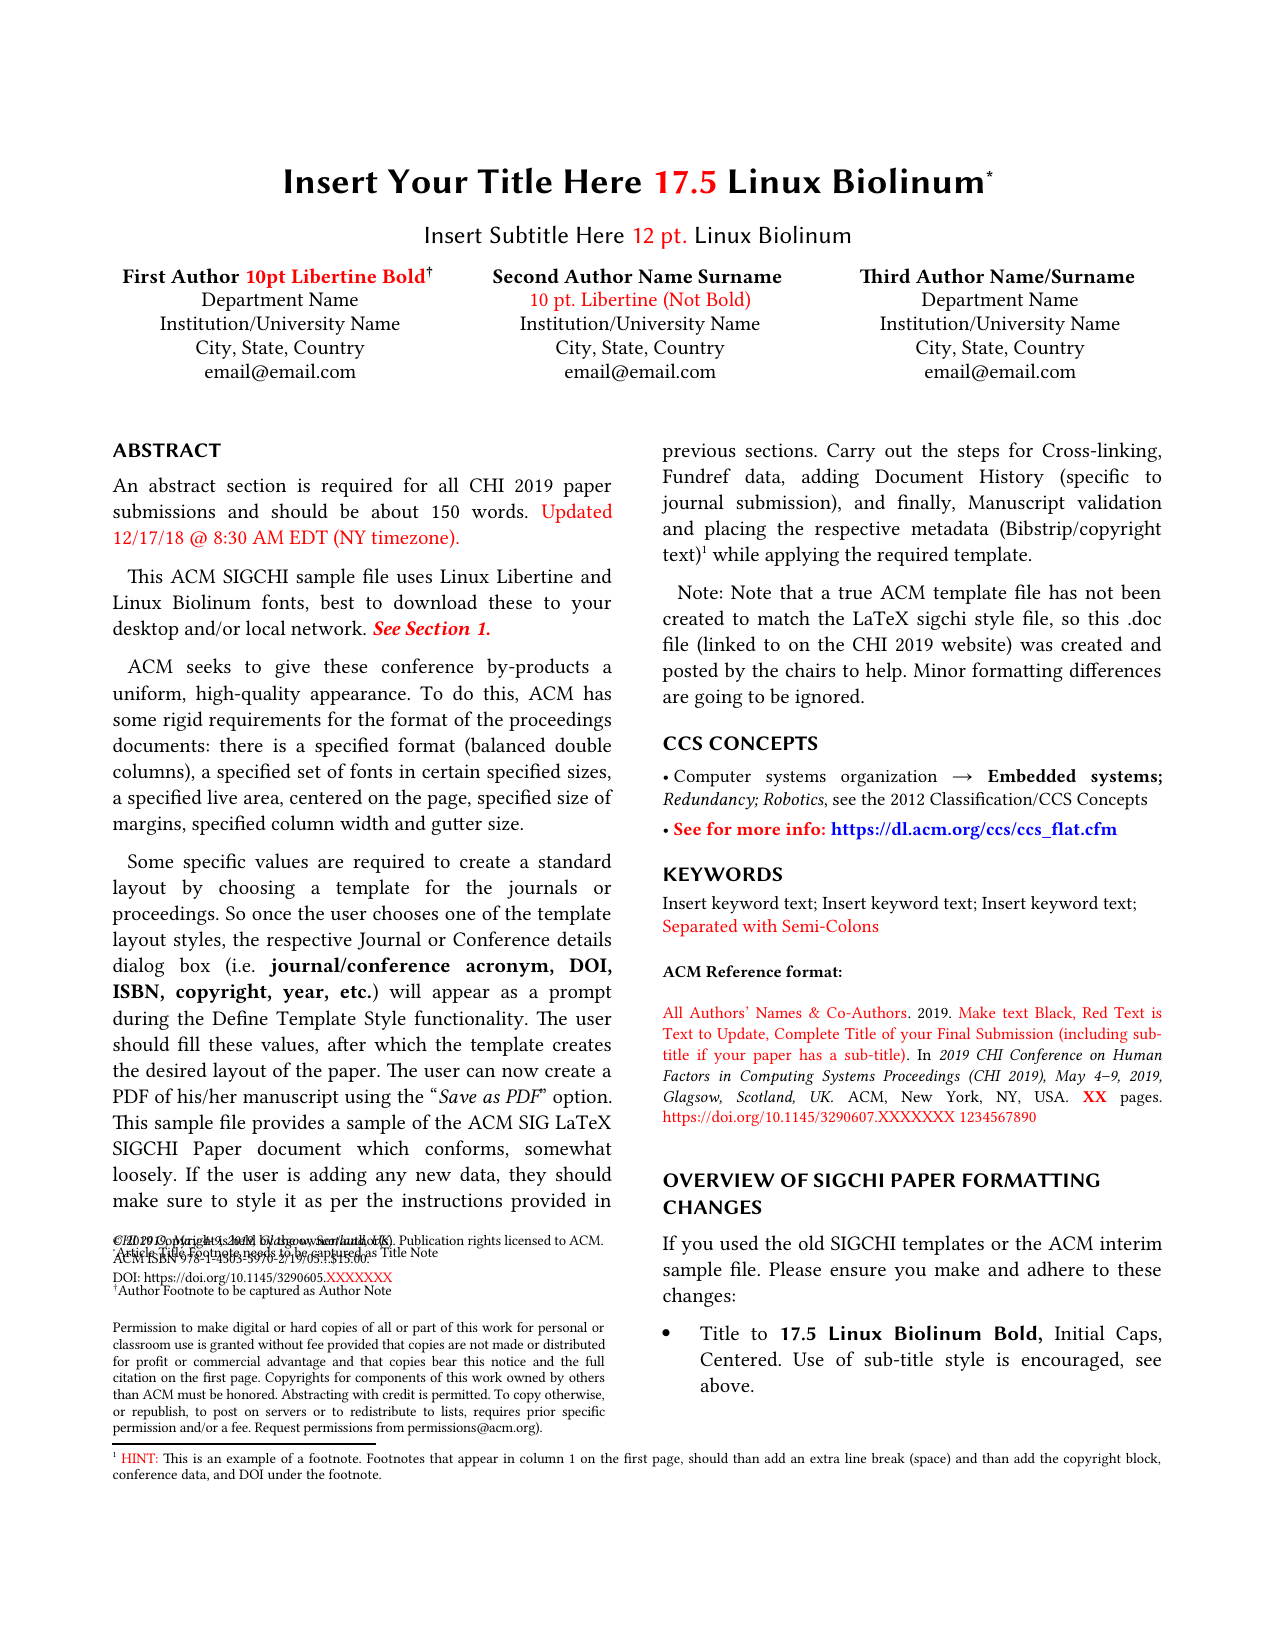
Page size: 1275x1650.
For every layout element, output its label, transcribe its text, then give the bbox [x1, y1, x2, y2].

title Insert Your Title Here 17.5 Linux Biolinum∗ [112, 160, 1162, 202]
text This ACM SIGCHI sample file uses Linux Libertine and Linux Biolinum fonts, best to download these to your desktop and/or local network. See Section 1. [112, 564, 612, 640]
subtitle Insert Subtitle Here 12 pt. Linux Biolinum [112, 221, 1162, 249]
text Some specific values are required to create a standard layout by choosing a template for the journals or proceedings. So once the user chooses one of the template layout styles, the respective Journal or Conference details dialog box (i.e. journal/conference acronym, DOI, ISBN, copyright, year, etc.) will appear as a prompt during the Define Template Style functionality. The user should fill these values, after which the template creates the desired layout of the paper. The user can now create a PDF of his/her manuscript using the “Save as PDF” option. This sample file provides a sample of the ACM SIG LaTeX SIGCHI Paper document which conforms, somewhat loosely. If the user is adding any new data, they should make sure to style it as per the instructions provided in previous sections. Carry out the steps for Cross-linking, Fundref data, adding Document History (specific to journal submission), and finally, Manuscript validation and placing the respective metadata (Bibstrip/copyright text) while applying the required template. [112, 850, 612, 1212]
text Third Author Name/Surname Department Name Institution/University Name City, State, Country email@email.com [832, 264, 1162, 383]
text If you used the old SIGCHI templates or the ACM interim sample file. Please ensure you make and adhere to these changes: [662, 1231, 1162, 1307]
text • See for more info: https://dl.acm.org/ccs/ccs_flat.cfm [662, 819, 1162, 840]
text All Authors’ Names & Co-Authors. 2019. Make text Black, Red Text is Text to Update, Complete Title of your Final Submission (including sub-title if your paper has a sub-title). In 2019 CHI Conference on Human Factors in Computing Systems Proceedings (CHI 2019), May 4–9, 2019, Glagsow, Scotland, UK. ACM, New York, NY, USA. XX pages. https://doi.org/10.1145/3290607.XXXXXXX 1234567890 [662, 1004, 1162, 1127]
list Title to 17.5 Linux Biolinum Bold, Initial Caps, Centered. Use of sub-title style is encouraged, see above. [662, 1322, 1162, 1398]
text DOI: https://doi.org/10.1145/3290605.XXXXXXX [113, 1269, 605, 1286]
text Some specific values are required to create a standard layout by choosing a template for the journals or proceedings. So once the user chooses one of the template layout styles, the respective Journal or Conference details dialog box (i.e. journal/conference acronym, DOI, ISBN, copyright, year, etc.) will appear as a prompt during the Define Template Style functionality. The user should fill these values, after which the template creates the desired layout of the paper. The user can now create a PDF of his/her manuscript using the “Save as PDF” option. This sample file provides a sample of the ACM SIG LaTeX SIGCHI Paper document which conforms, somewhat loosely. If the user is adding any new data, they should make sure to style it as per the instructions provided in previous sections. Carry out the steps for Cross-linking, Fundref data, adding Document History (specific to journal submission), and finally, Manuscript validation and placing the respective metadata (Bibstrip/copyright text) while applying the required template. [662, 438, 1162, 566]
text • Computer systems organization → Embedded systems; Redundancy; Robotics, see the 2012 Classification/CCS Concepts [662, 766, 1162, 810]
text CCS CONCEPTS [662, 732, 1162, 756]
text Note: Note that a true ACM template file has not been created to match the LaTeX sigchi style file, so this .doc file (linked to on the CHI 2019 website) was created and posted by the chairs to help. Minor formatting differences are going to be ignored. [662, 581, 1162, 709]
text ACM seeks to give these conference by-products a uniform, high-quality appearance. To do this, ACM has some rigid requirements for the format of the proceedings documents: there is a specified format (balanced double columns), a specified set of fonts in certain specified sizes, a specified live area, centered on the page, specified size of margins, specified column width and gutter size. [112, 655, 612, 835]
text An abstract section is required for all CHI 2019 paper submissions and should be about 150 words. Updated 12/17/18 @ 8:30 AM EDT (NY timezone). [112, 474, 612, 550]
text ACM Reference format: [662, 962, 1162, 981]
text ABSTRACT [112, 438, 612, 462]
text Permission to make digital or hard copies of all or part of this work for personal or classroom use is granted without fee provided that copies are not made or distributed for profit or commercial advantage and that copies bear this notice and the full citation on the first page. Copyrights for components of this work owned by others than ACM must be honored. Abstracting with credit is permitted. To copy otherwise, or republish, to post on servers or to redistribute to lists, requires prior specific permission and/or a fee. Request permissions from permissions@acm.org). [113, 1320, 605, 1437]
text Second Author Name Surname 10 pt. Libertine (Not Bold) Institution/University Name City, State, Country email@email.com [472, 264, 802, 383]
text Insert keyword text; Insert keyword text; Insert keyword text; Separated with Semi-Colons [662, 892, 1162, 937]
text KEYWORDS [662, 863, 1162, 887]
text †Author Footnote to be captured as Author Note [113, 1286, 605, 1299]
text Overview of SIGCHI PAPER FORMATTING CHANGES [662, 1168, 1162, 1219]
text © 2019 Copyright is held by the owner/author(s). Publication rights licensed to ACM. ACM ISBN 978-1-4503-5970-2/19/05...$15.00. [113, 1232, 605, 1267]
text First Author 10pt Libertine Bold† Department Name Institution/University Name City, State, Country email@email.com [112, 264, 442, 383]
